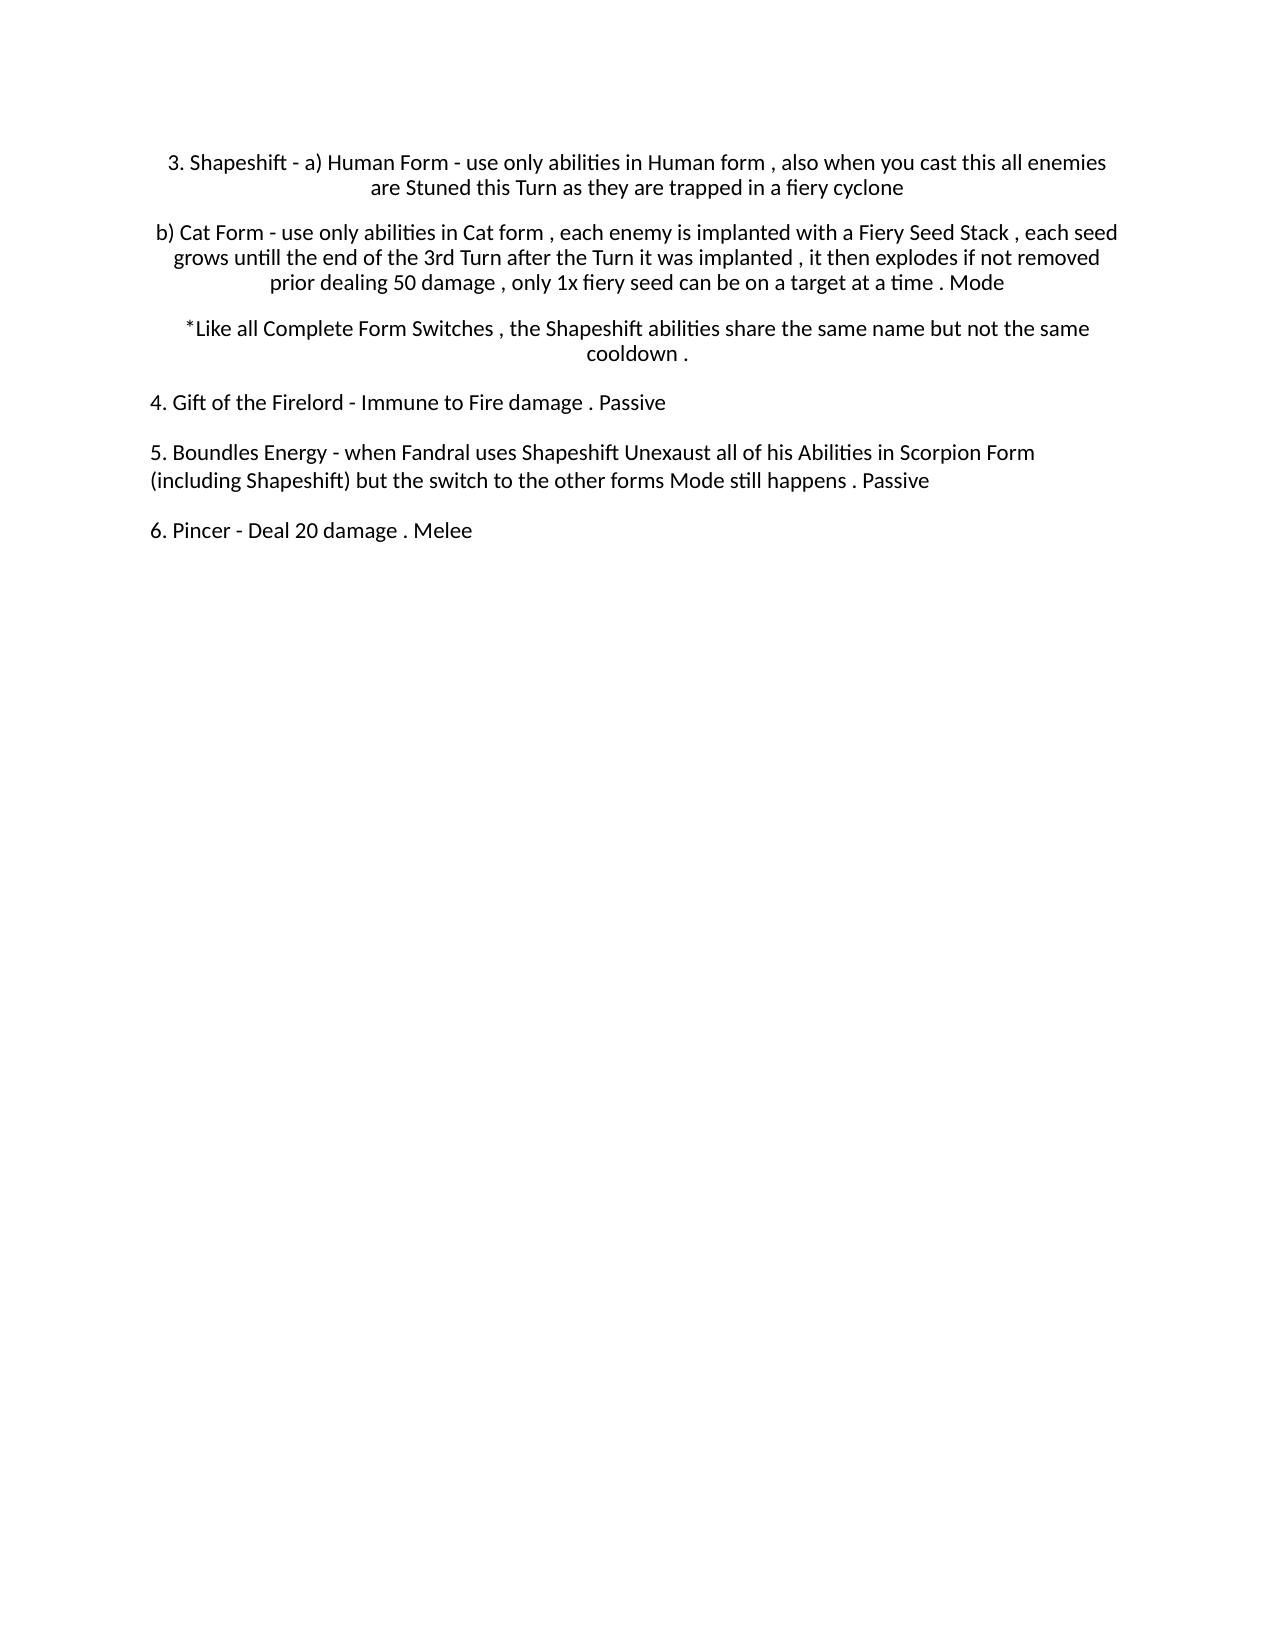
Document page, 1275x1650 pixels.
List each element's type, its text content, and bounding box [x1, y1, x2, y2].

text 6. Pincer - Deal 20 damage . Melee [150, 515, 1125, 544]
text 3. Shapeshift - a) Human Form - use only abilities in Human form , also when you cast this all enemies are Stuned this Turn as they are trapped in a fiery cyclone [150, 150, 1125, 200]
text 5. Boundles Energy - when Fandral uses Shapeshift Unexaust all of his Abilities in Scorpion Form (including Shapeshift) but the switch to the other forms Mode still happens . Passive [150, 437, 1125, 494]
text *Like all Complete Form Switches , the Shapeshift abilities share the same name but not the same cooldown . [150, 317, 1125, 367]
text b) Cat Form - use only abilities in Cat form , each enemy is implanted with a Fiery Seed Stack , each seed grows untill the end of the 3rd Turn after the Turn it was implanted , it then explodes if not removed prior dealing 50 damage , only 1x fiery seed can be on a target at a time . Mode [150, 221, 1125, 296]
text 4. Gift of the Firelord - Immune to Fire damage . Passive [150, 387, 1125, 416]
